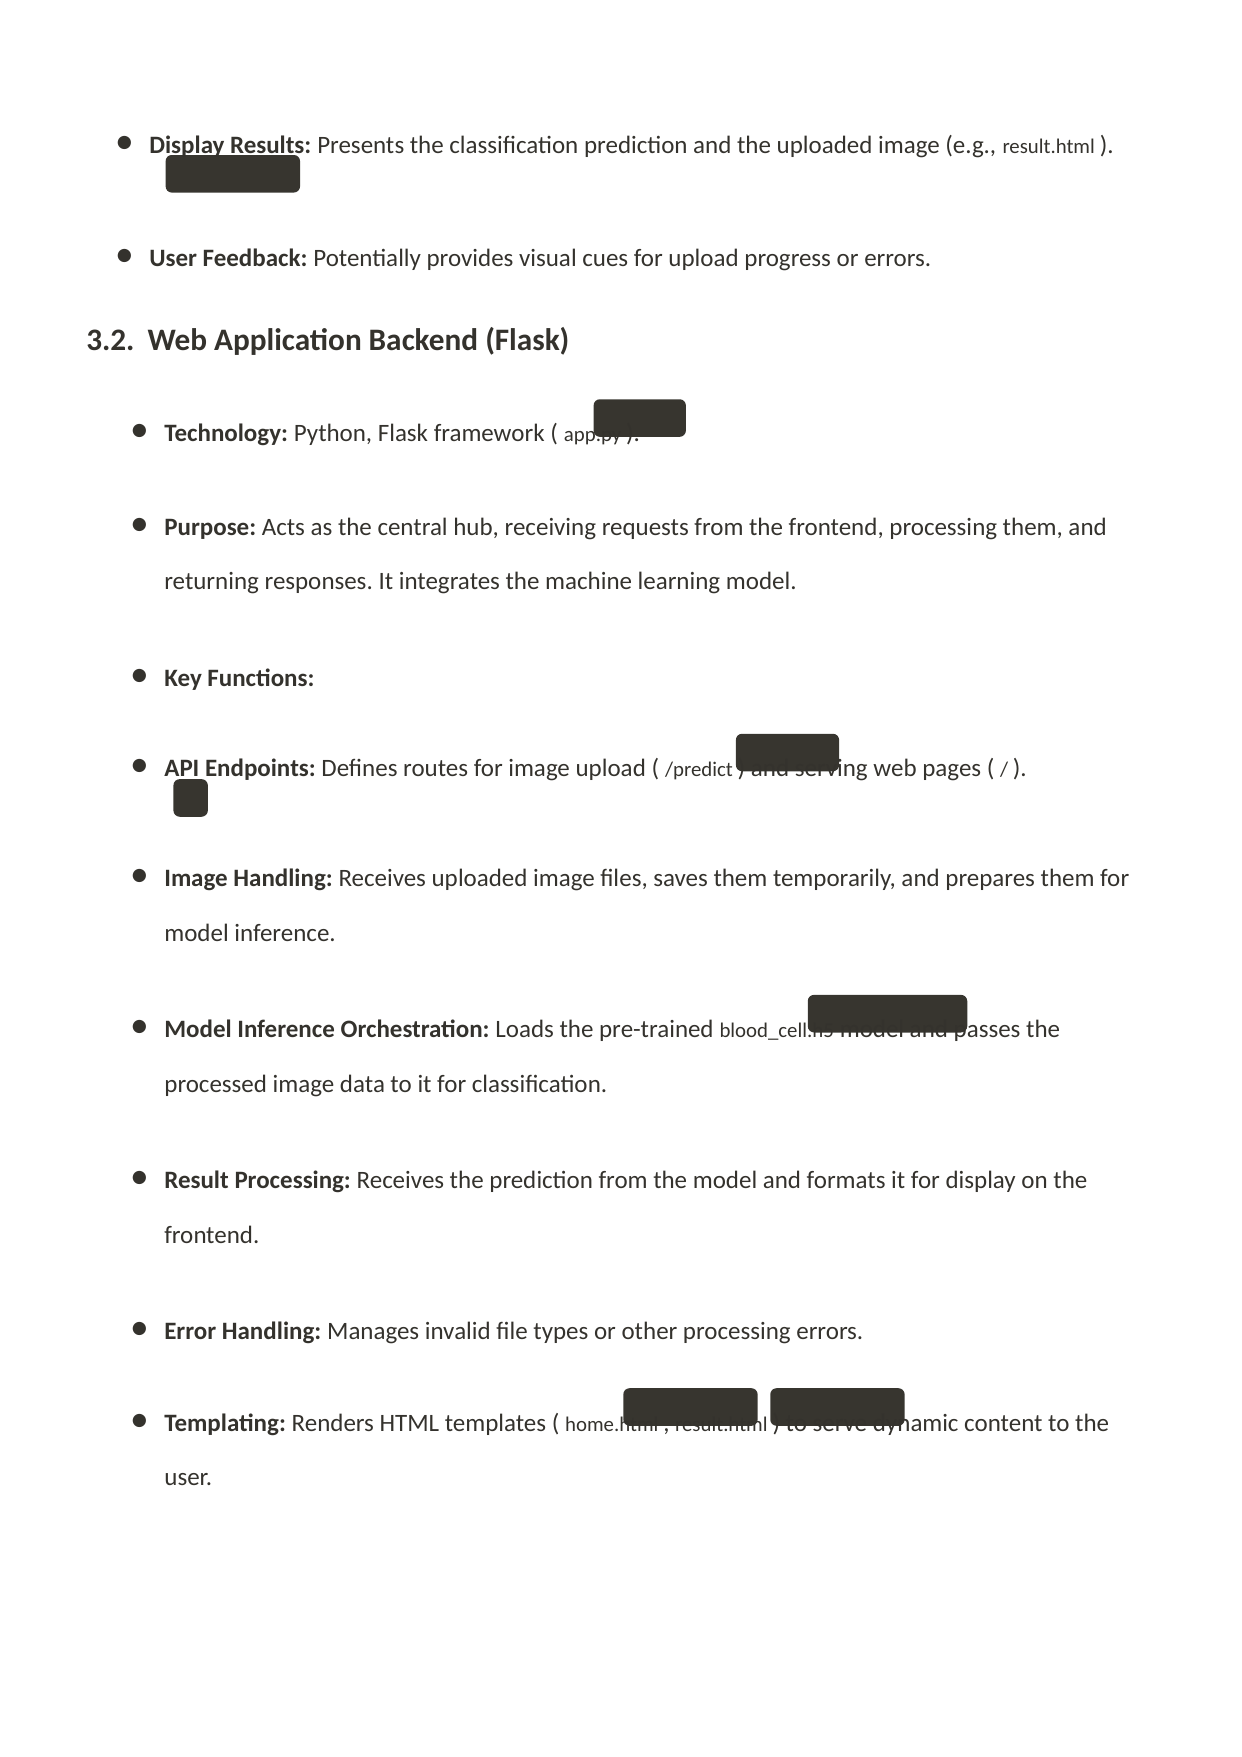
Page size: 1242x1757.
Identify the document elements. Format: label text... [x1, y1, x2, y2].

list API Endpoints: Defines routes for image upload ( /predict ) and serving web pages ( / ). [130, 740, 1149, 786]
list Display Results: Presents the classification prediction and the uploaded image (e.g., result.html ). [115, 117, 1149, 163]
list Error Handling: Manages invalid file types or other processing errors. [130, 1303, 1149, 1349]
list Model Inference Orchestration: Loads the pre-trained blood_cell.h5 model and passes the processed image data to it for classification. [130, 1001, 1149, 1098]
list Purpose: Acts as the central hub, receiving requests from the frontend, processing them, and returning responses. It integrates the machine learning model. [130, 499, 1149, 596]
list Technology: Python, Flask framework ( app.py ). [130, 405, 1149, 451]
subtitle Web Application Backend (Flask) [86, 320, 1149, 358]
list Result Processing: Receives the prediction from the model and formats it for display on the frontend. [130, 1152, 1149, 1249]
list Key Functions: [130, 650, 1149, 696]
list Image Handling: Receives uploaded image files, saves them temporarily, and prepares them for model inference. [130, 850, 1149, 947]
list User Feedback: Potentially provides visual cues for upload progress or errors. [115, 230, 1149, 276]
list Templating: Renders HTML templates ( home.html , result.html ) to serve dynamic content to the user. [130, 1395, 1149, 1492]
